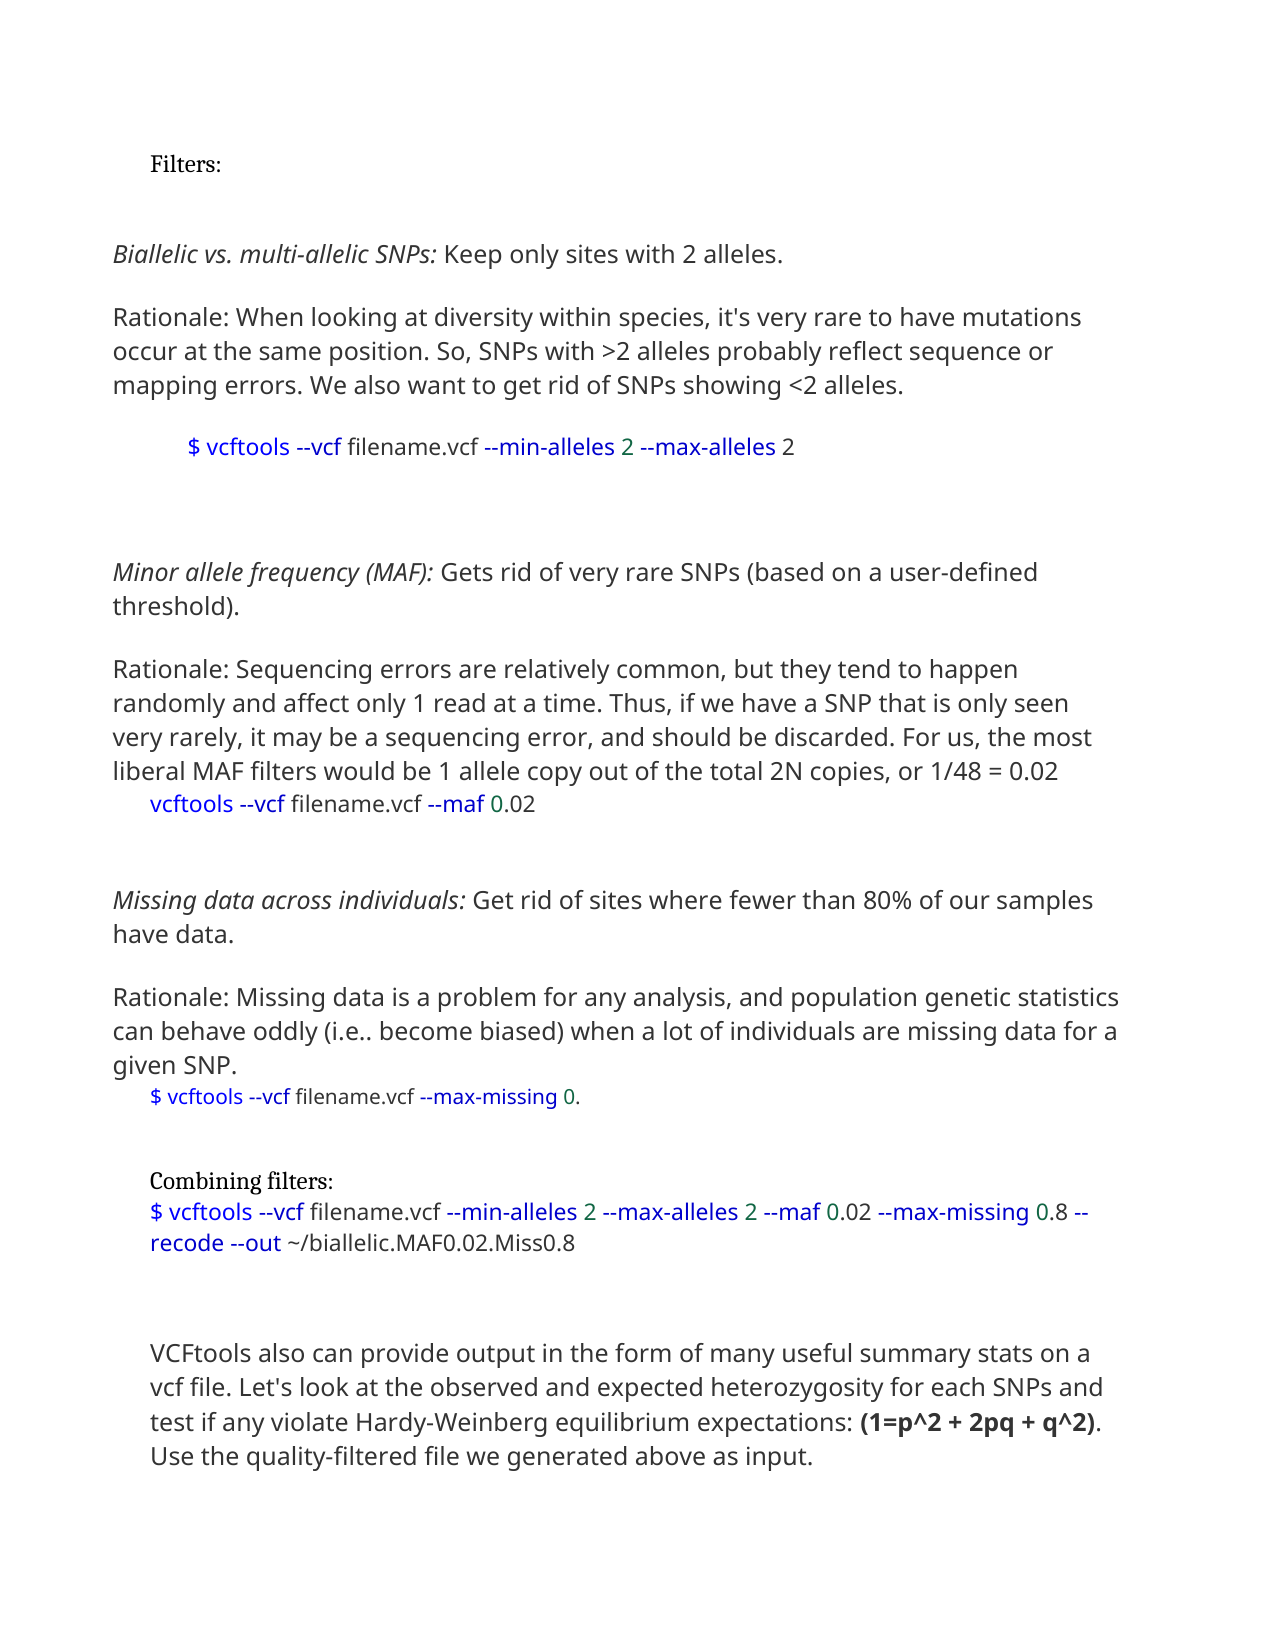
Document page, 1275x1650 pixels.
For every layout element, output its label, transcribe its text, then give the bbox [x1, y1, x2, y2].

text $ vcftools --vcf filename.vcf --max-missing 0. [150, 1082, 1125, 1110]
text VCFtools also can provide output in the form of many useful summary stats on a vcf file. Let's look at the observed and expected heterozygosity for each SNPs and test if any violate Hardy-Weinberg equilibrium expectations: (1=p^2 + 2pq + q^2). Use the quality-filtered file we generated above as input. [150, 1336, 1125, 1472]
text Rationale: Sequencing errors are relatively common, but they tend to happen randomly and affect only 1 read at a time. Thus, if we have a SNP that is only seen very rarely, it may be a sequencing error, and should be discarded. For us, the most liberal MAF filters would be 1 allele copy out of the total 2N copies, or 1/48 = 0.02 [112, 652, 1125, 788]
text Missing data across individuals: Get rid of sites where fewer than 80% of our samples have data. [112, 882, 1125, 951]
text Filters: [150, 150, 1125, 179]
text Rationale: Missing data is a problem for any analysis, and population genetic statistics can behave oddly (i.e.. become biased) when a lot of individuals are missing data for a given SNP. [112, 980, 1125, 1082]
text Combining filters: [150, 1167, 1125, 1196]
text vcftools --vcf filename.vcf --maf 0.02 [150, 788, 1125, 819]
text Biallelic vs. multi-allelic SNPs: Keep only sites with 2 alleles. [112, 237, 1125, 271]
text $ vcftools --vcf filename.vcf --min-alleles 2 --max-alleles 2 [187, 431, 1125, 462]
text $ vcftools --vcf filename.vcf --min-alleles 2 --max-alleles 2 --maf 0.02 --max-missing 0.8 --recode --out ~/biallelic.MAF0.02.Miss0.8 [150, 1196, 1125, 1258]
text Minor allele frequency (MAF): Gets rid of very rare SNPs (based on a user-defined threshold). [112, 554, 1125, 623]
text Rationale: When looking at diversity within species, it's very rare to have mutations occur at the same position. So, SNPs with >2 alleles probably reflect sequence or mapping errors. We also want to get rid of SNPs showing <2 alleles. [112, 300, 1125, 402]
